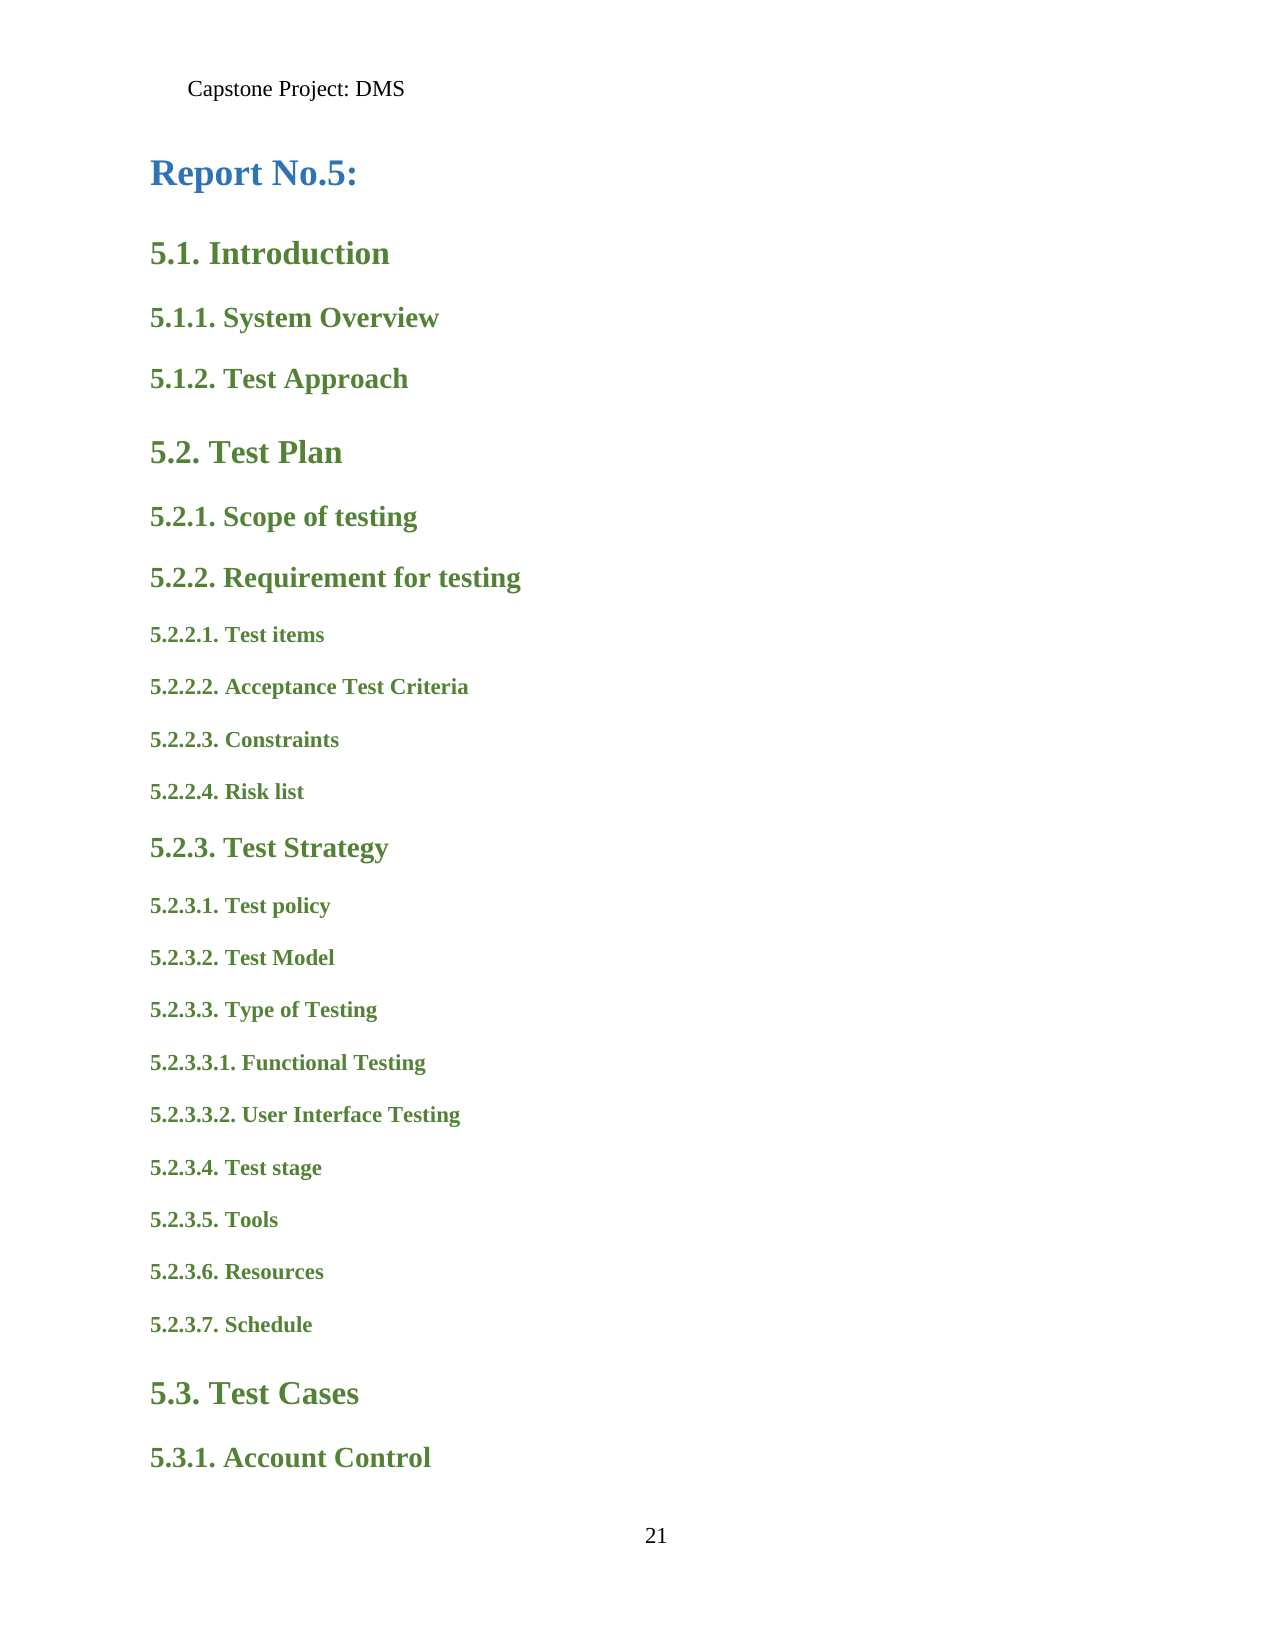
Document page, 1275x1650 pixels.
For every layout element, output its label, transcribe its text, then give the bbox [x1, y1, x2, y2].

subtitle Scope of testing [150, 499, 1125, 532]
subtitle Resources [150, 1258, 1125, 1285]
subtitle Test items [150, 621, 1125, 647]
subtitle User Interface Testing [150, 1101, 1125, 1128]
subtitle Constraints [150, 726, 1125, 752]
subtitle Tools [150, 1206, 1125, 1232]
subtitle Functional Testing [150, 1049, 1125, 1075]
subtitle Test Plan [150, 432, 1125, 471]
subtitle System Overview [150, 300, 1125, 333]
subtitle Risk list [150, 778, 1125, 804]
subtitle Requirement for testing [150, 560, 1125, 593]
subtitle Test Cases [150, 1374, 1125, 1412]
subtitle Test Approach [150, 361, 1125, 394]
subtitle Type of Testing [150, 996, 1125, 1023]
subtitle Account Control [150, 1440, 1125, 1474]
subtitle Test stage [150, 1154, 1125, 1180]
subtitle Acceptance Test Criteria [150, 673, 1125, 700]
subtitle Test policy [150, 892, 1125, 918]
subtitle Introduction [150, 233, 1125, 271]
subtitle Test Model [150, 944, 1125, 970]
subtitle Schedule [150, 1311, 1125, 1337]
subtitle Test Strategy [150, 831, 1125, 864]
